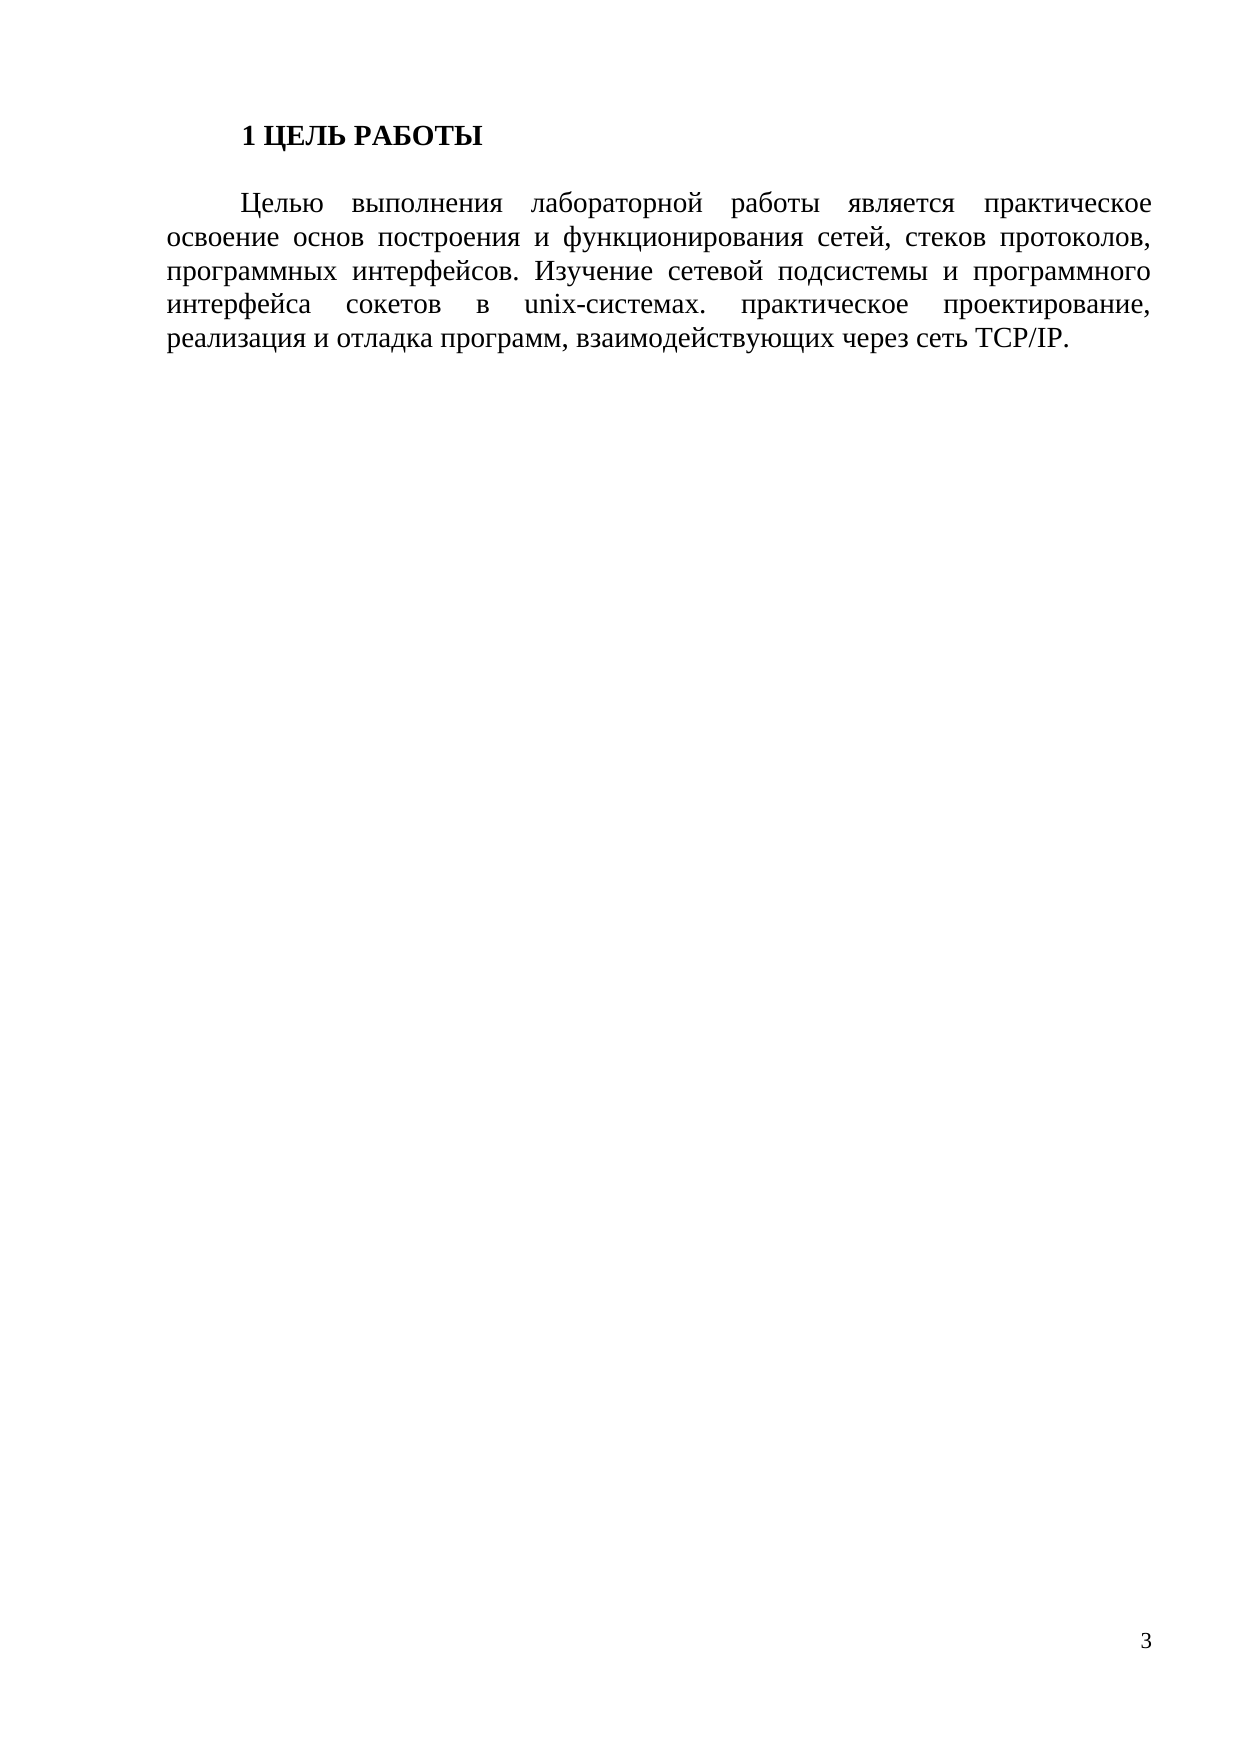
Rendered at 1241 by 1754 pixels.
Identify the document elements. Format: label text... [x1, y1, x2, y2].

list 1 ЦЕЛЬ РАБОТЫ [166, 118, 1061, 152]
text Целью выполнения лабораторной работы является практическое освоение основ построения и функционирования сетей, стеков протоколов, программных интерфейсов. Изучение сетевой подсистемы и программного интерфейса сокетов в unix-системах. практическое проектирование, реализация и отладка программ, взаимодействующих через сеть TCP/IP. [166, 186, 1152, 353]
